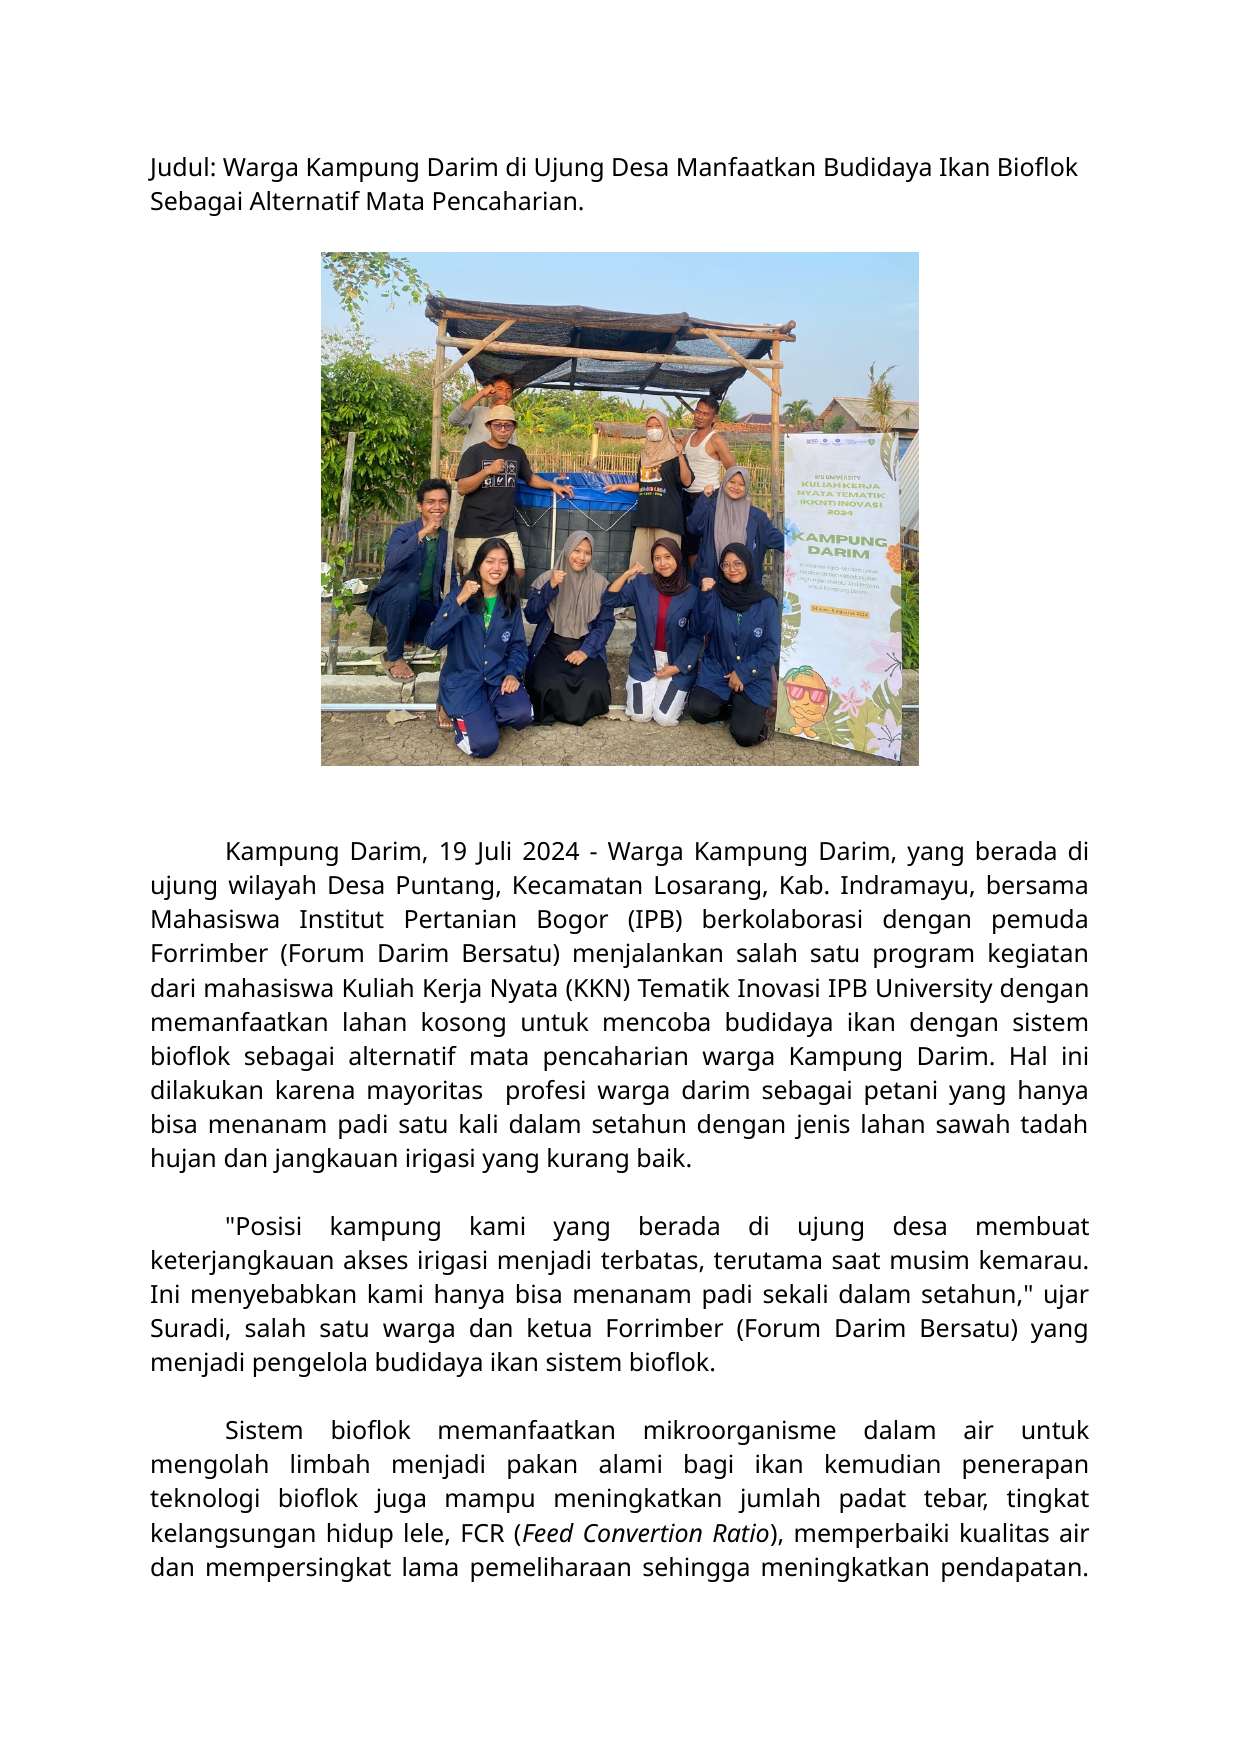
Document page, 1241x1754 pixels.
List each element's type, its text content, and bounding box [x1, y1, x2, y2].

text Kampung Darim, 19 Juli 2024 - Warga Kampung Darim, yang berada di ujung wilayah Desa Puntang, Kecamatan Losarang, Kab. Indramayu, bersama Mahasiswa Institut Pertanian Bogor (IPB) berkolaborasi dengan pemuda Forrimber (Forum Darim Bersatu) menjalankan salah satu program kegiatan dari mahasiswa Kuliah Kerja Nyata (KKN) Tematik Inovasi IPB University dengan memanfaatkan lahan kosong untuk mencoba budidaya ikan dengan sistem bioflok sebagai alternatif mata pencaharian warga Kampung Darim. Hal ini dilakukan karena mayoritas profesi warga darim sebagai petani yang hanya bisa menanam padi satu kali dalam setahun dengan jenis lahan sawah tadah hujan dan jangkauan irigasi yang kurang baik. [150, 834, 1090, 1174]
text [150, 1413, 1090, 1583]
text Judul: Warga Kampung Darim di Ujung Desa Manfaatkan Budidaya Ikan Bioflok Sebagai Alternatif Mata Pencaharian. [150, 150, 1090, 218]
picture [321, 252, 919, 766]
text "Posisi kampung kami yang berada di ujung desa membuat keterjangkauan akses irigasi menjadi terbatas, terutama saat musim kemarau. Ini menyebabkan kami hanya bisa menanam padi sekali dalam setahun," ujar Suradi, salah satu warga dan ketua Forrimber (Forum Darim Bersatu) yang menjadi pengelola budidaya ikan sistem bioflok. [150, 1209, 1090, 1379]
